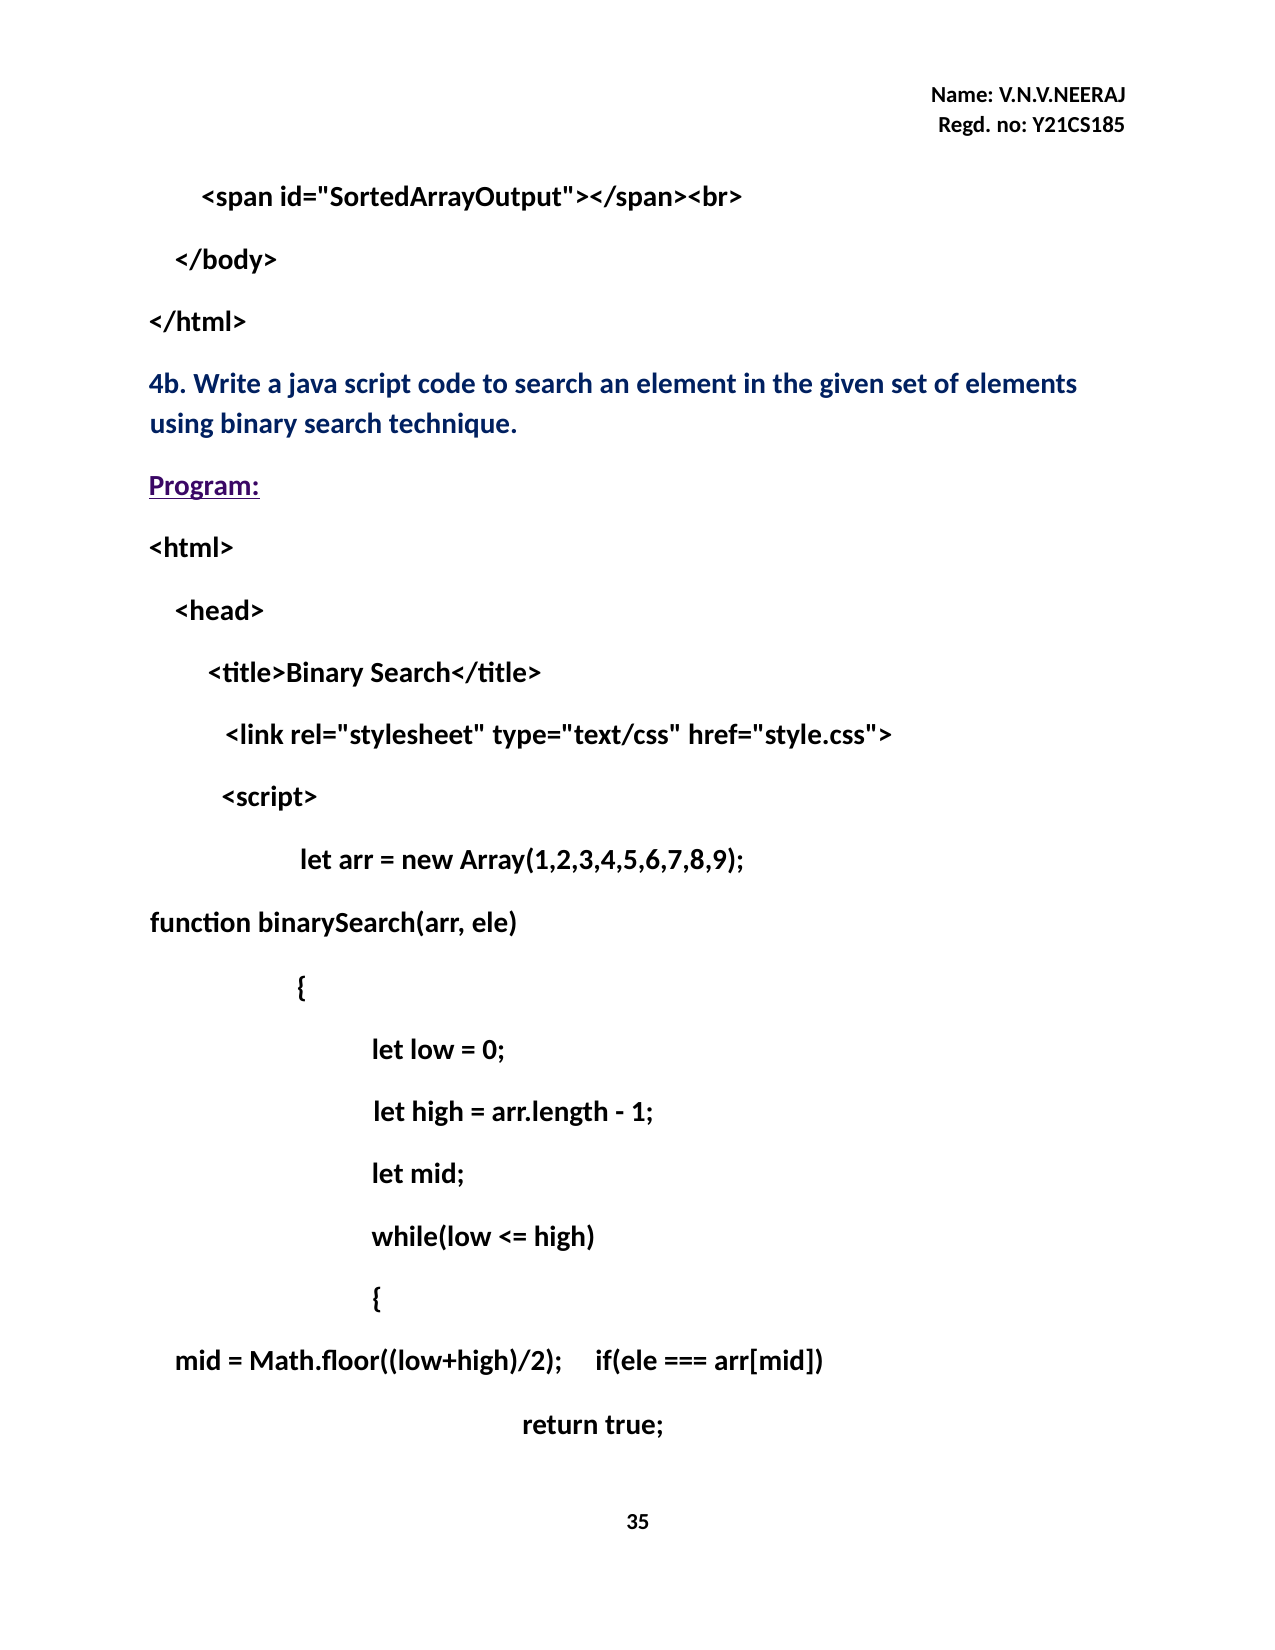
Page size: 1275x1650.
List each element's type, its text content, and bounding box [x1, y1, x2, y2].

text </body> [148, 241, 1125, 276]
text 4b. Write a java script code to search an element in the given set of elements using binary search technique. [148, 365, 1125, 441]
text let low = 0; [148, 1031, 1125, 1067]
text <html> [148, 529, 1125, 565]
text let high = arr.length - 1; [148, 1093, 1125, 1129]
text <head> [148, 592, 1125, 627]
text let mid; [148, 1156, 1125, 1191]
text Program: [148, 467, 1125, 503]
text return true; [148, 1406, 1125, 1442]
text <span id="SortedArrayOutput"></span><br> [148, 178, 1125, 214]
text { [148, 1280, 1125, 1316]
text <link rel="stylesheet" type="text/css" href="style.css"> [225, 716, 1125, 752]
text mid = Math.floor((low+high)/2); if(ele === arr[mid]) [148, 1342, 907, 1378]
text <title>Binary Search</title> [148, 654, 1125, 689]
text let arr = new Array(1,2,3,4,5,6,7,8,9); function binarySearch(arr, ele) [148, 841, 854, 940]
text while(low <= high) [148, 1218, 1125, 1253]
text <script> [148, 778, 1125, 814]
text { [148, 969, 1125, 1004]
text </html> [148, 303, 1125, 339]
